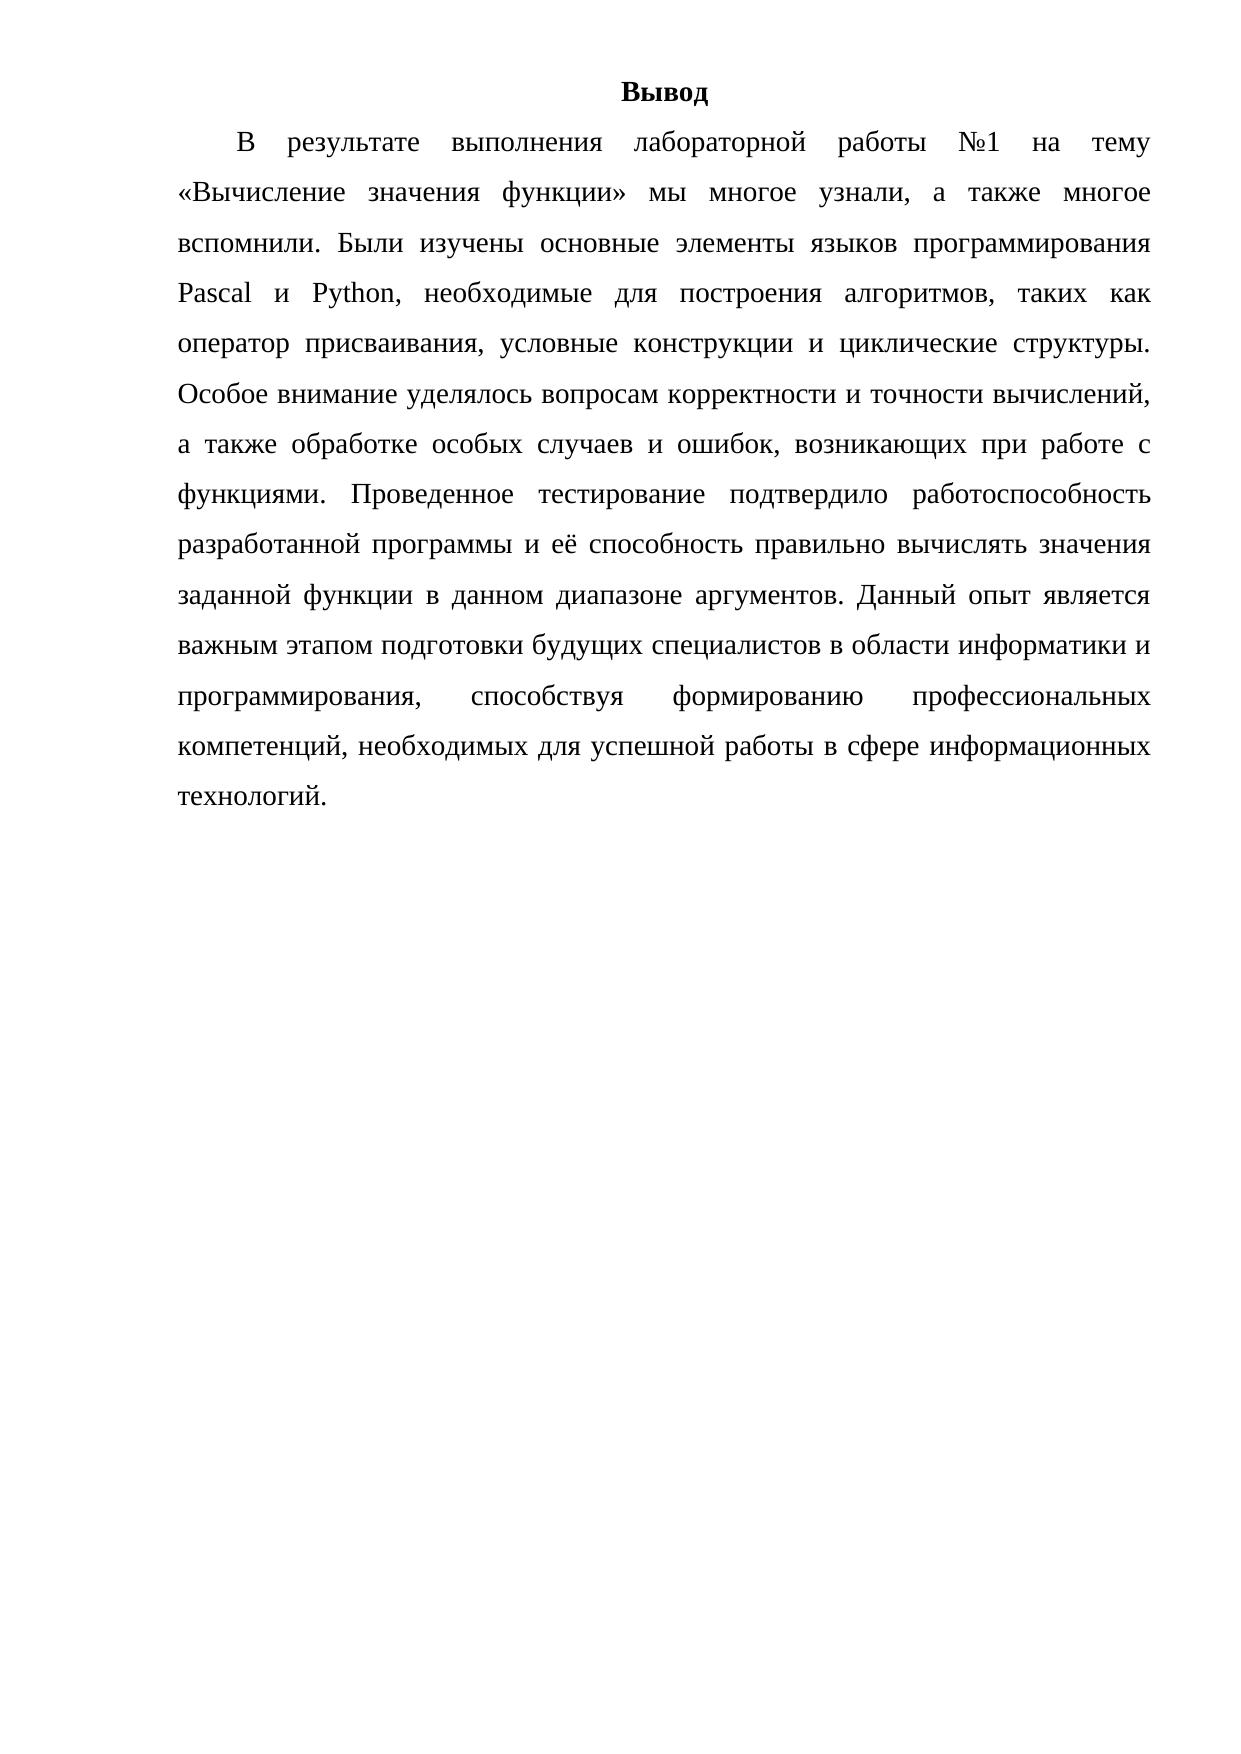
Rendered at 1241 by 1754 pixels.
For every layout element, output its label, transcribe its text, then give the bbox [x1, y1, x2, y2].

text В результате выполнения лабораторной работы №1 на тему «Вычисление значения функции» мы многое узнали, а также многое вспомнили. Были изучены основные элементы языков программирования Pascal и Python, необходимые для построения алгоритмов, таких как оператор присваивания, условные конструкции и циклические структуры. Особое внимание уделялось вопросам корректности и точности вычислений, а также обработке особых случаев и ошибок, возникающих при работе с функциями. Проведенное тестирование подтвердило работоспособность разработанной программы и её способность правильно вычислять значения заданной функции в данном диапазоне аргументов. Данный опыт является важным этапом подготовки будущих специалистов в области информатики и программирования, способствуя формированию профессиональных компетенций, необходимых для успешной работы в сфере информационных технологий. [177, 124, 1152, 812]
text Вывод [177, 74, 1152, 107]
